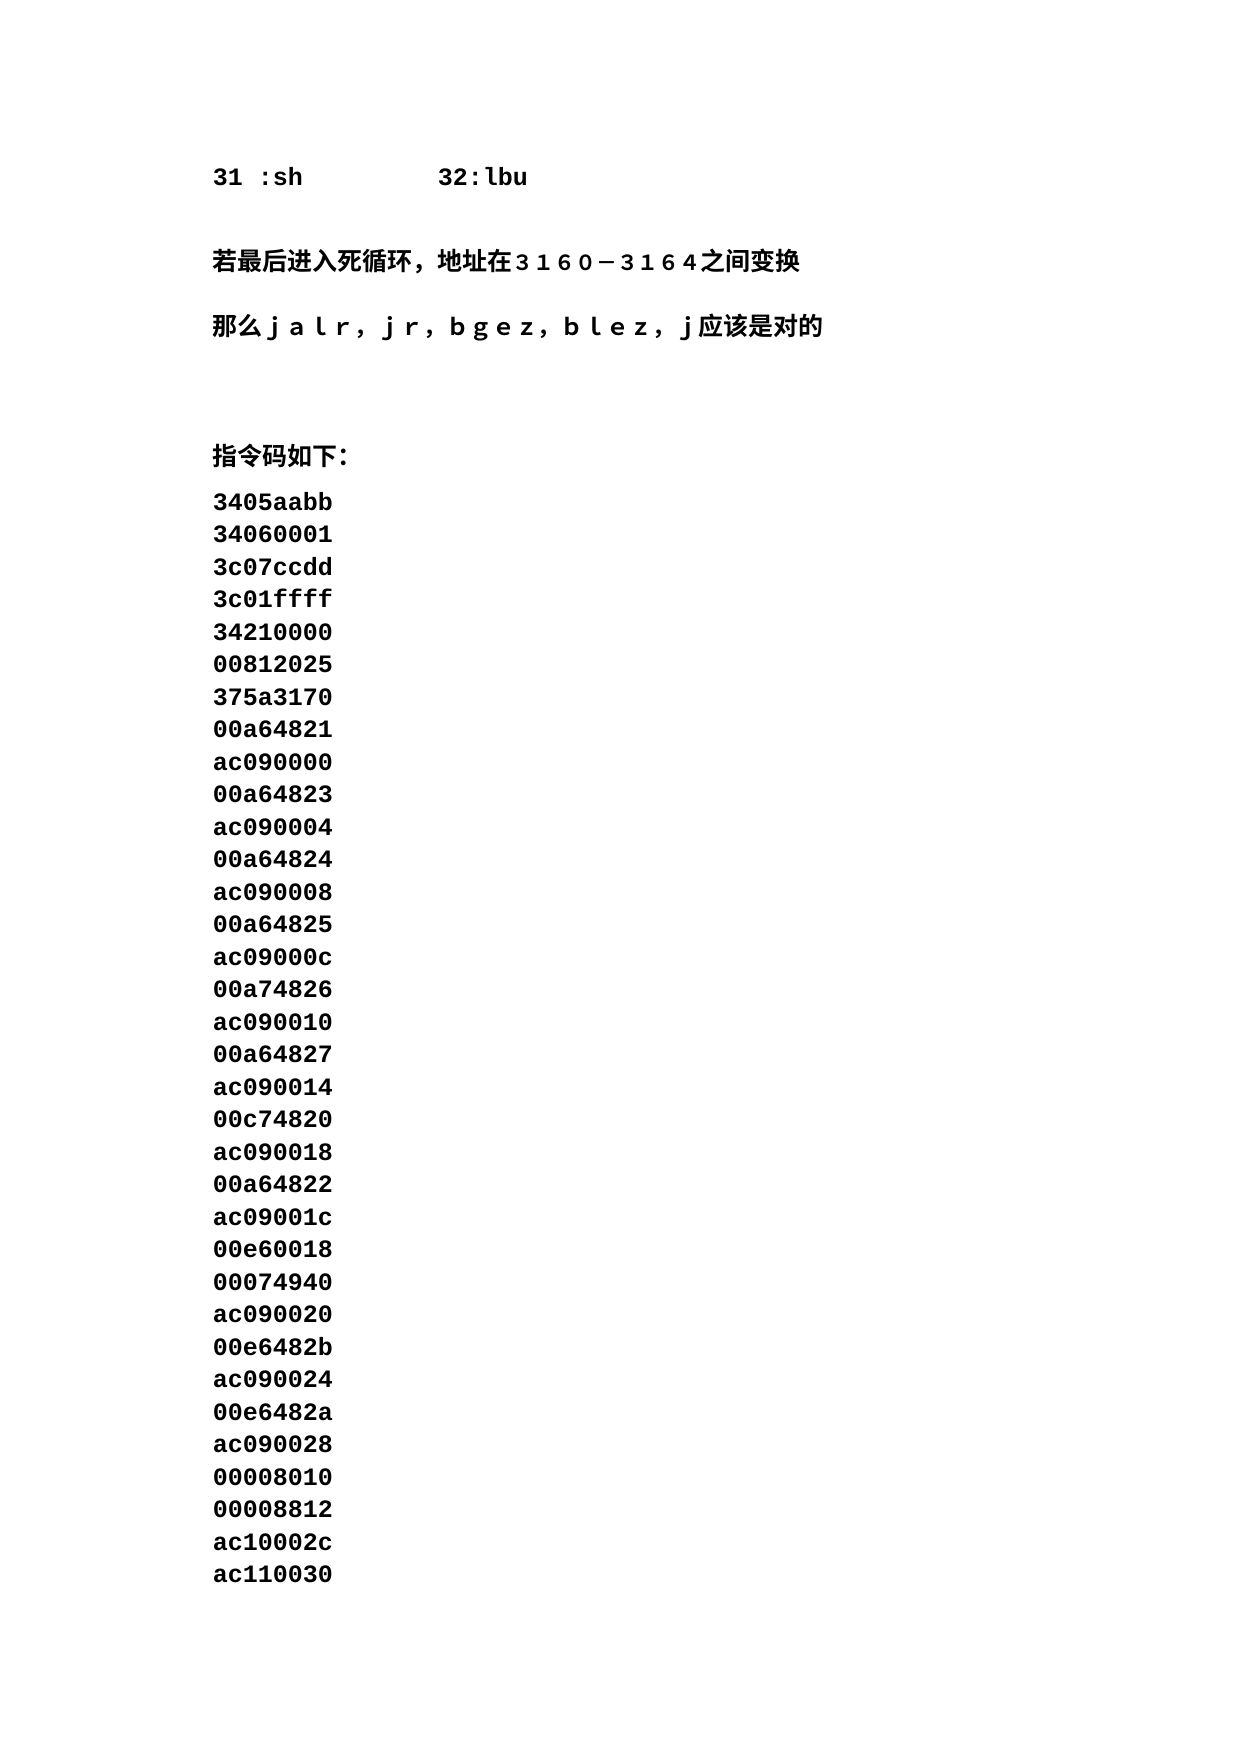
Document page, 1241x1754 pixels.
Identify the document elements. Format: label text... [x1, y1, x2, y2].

text ac090008 [187, 877, 1053, 909]
text ac090010 [187, 1007, 1053, 1039]
text 3405aabb [187, 487, 1053, 519]
text ac09001c [187, 1202, 1053, 1234]
text 00a74826 [187, 974, 1053, 1007]
text ac110030 [187, 1559, 1053, 1592]
text 若最后进入死循环，地址在３１６０－３１６４之间变换 [187, 227, 1053, 292]
text ac090024 [187, 1364, 1053, 1397]
text 00008010 [187, 1462, 1053, 1494]
text 3c07ccdd [187, 552, 1053, 584]
text ac090014 [187, 1072, 1053, 1104]
text 00e6482a [187, 1397, 1053, 1429]
text 00074940 [187, 1267, 1053, 1299]
text 375a3170 [187, 682, 1053, 714]
text 00812025 [187, 649, 1053, 682]
text 34210000 [187, 617, 1053, 649]
text 31 :sh 32:lbu [187, 162, 1053, 194]
text 00e60018 [187, 1234, 1053, 1267]
text 那么ｊａｌｒ，ｊｒ，ｂｇｅｚ，ｂｌｅｚ，ｊ应该是对的 [187, 292, 1053, 357]
text ac090000 [187, 747, 1053, 779]
text ac090018 [187, 1137, 1053, 1169]
text 00a64822 [187, 1169, 1053, 1202]
text ac090028 [187, 1429, 1053, 1462]
text 00a64825 [187, 909, 1053, 942]
text 00008812 [187, 1494, 1053, 1527]
text 00a64827 [187, 1039, 1053, 1072]
text 00a64823 [187, 779, 1053, 812]
text 00a64824 [187, 844, 1053, 877]
text 3c01ffff [187, 584, 1053, 617]
text ac090004 [187, 812, 1053, 844]
text 00c74820 [187, 1104, 1053, 1137]
text ac09000c [187, 942, 1053, 974]
text ac10002c [187, 1527, 1053, 1559]
text 指令码如下： [187, 422, 1053, 487]
text 00a64821 [187, 714, 1053, 747]
text 00e6482b [187, 1332, 1053, 1364]
text 34060001 [187, 519, 1053, 552]
text ac090020 [187, 1299, 1053, 1332]
